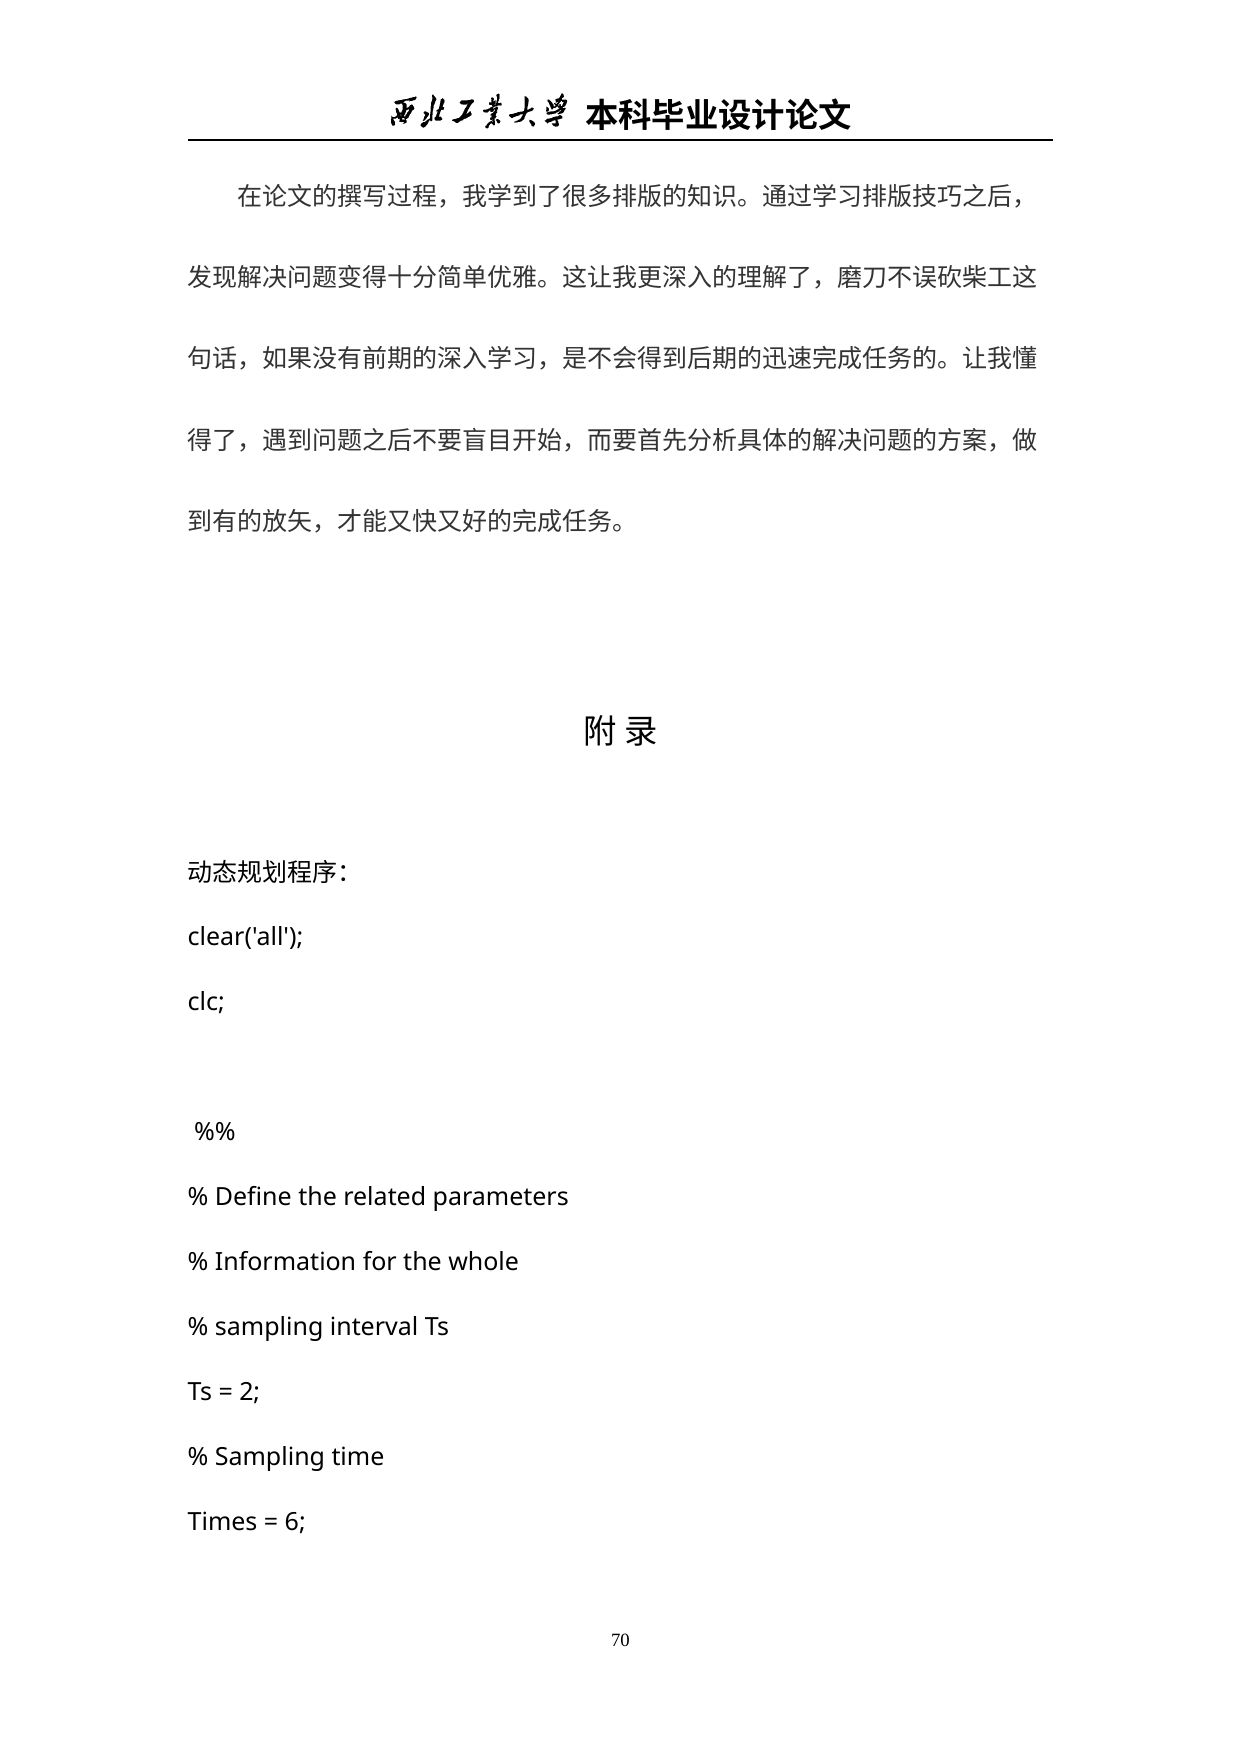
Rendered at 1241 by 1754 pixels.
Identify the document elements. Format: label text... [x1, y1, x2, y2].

text clc; [187, 968, 1053, 1033]
text 在论文的撰写过程，我学到了很多排版的知识。通过学习排版技巧之后，发现解决问题变得十分简单优雅。这让我更深入的理解了，磨刀不误砍柴工这句话，如果没有前期的深入学习，是不会得到后期的迅速完成任务的。让我懂得了，遇到问题之后不要盲目开始，而要首先分析具体的解决问题的方案，做到有的放矢，才能又快又好的完成任务。 [187, 162, 1053, 552]
text % Sampling time [187, 1423, 1053, 1488]
text 附 录 [187, 696, 1053, 761]
text %% [187, 1098, 1053, 1163]
text clear('all'); [187, 903, 1053, 968]
text 动态规划程序： [187, 838, 1053, 903]
text Ts = 2; [187, 1358, 1053, 1423]
text % Information for the whole [187, 1228, 1053, 1293]
text Times = 6; [187, 1488, 1053, 1553]
text % sampling interval Ts [187, 1293, 1053, 1358]
text % Define the related parameters [187, 1163, 1053, 1228]
